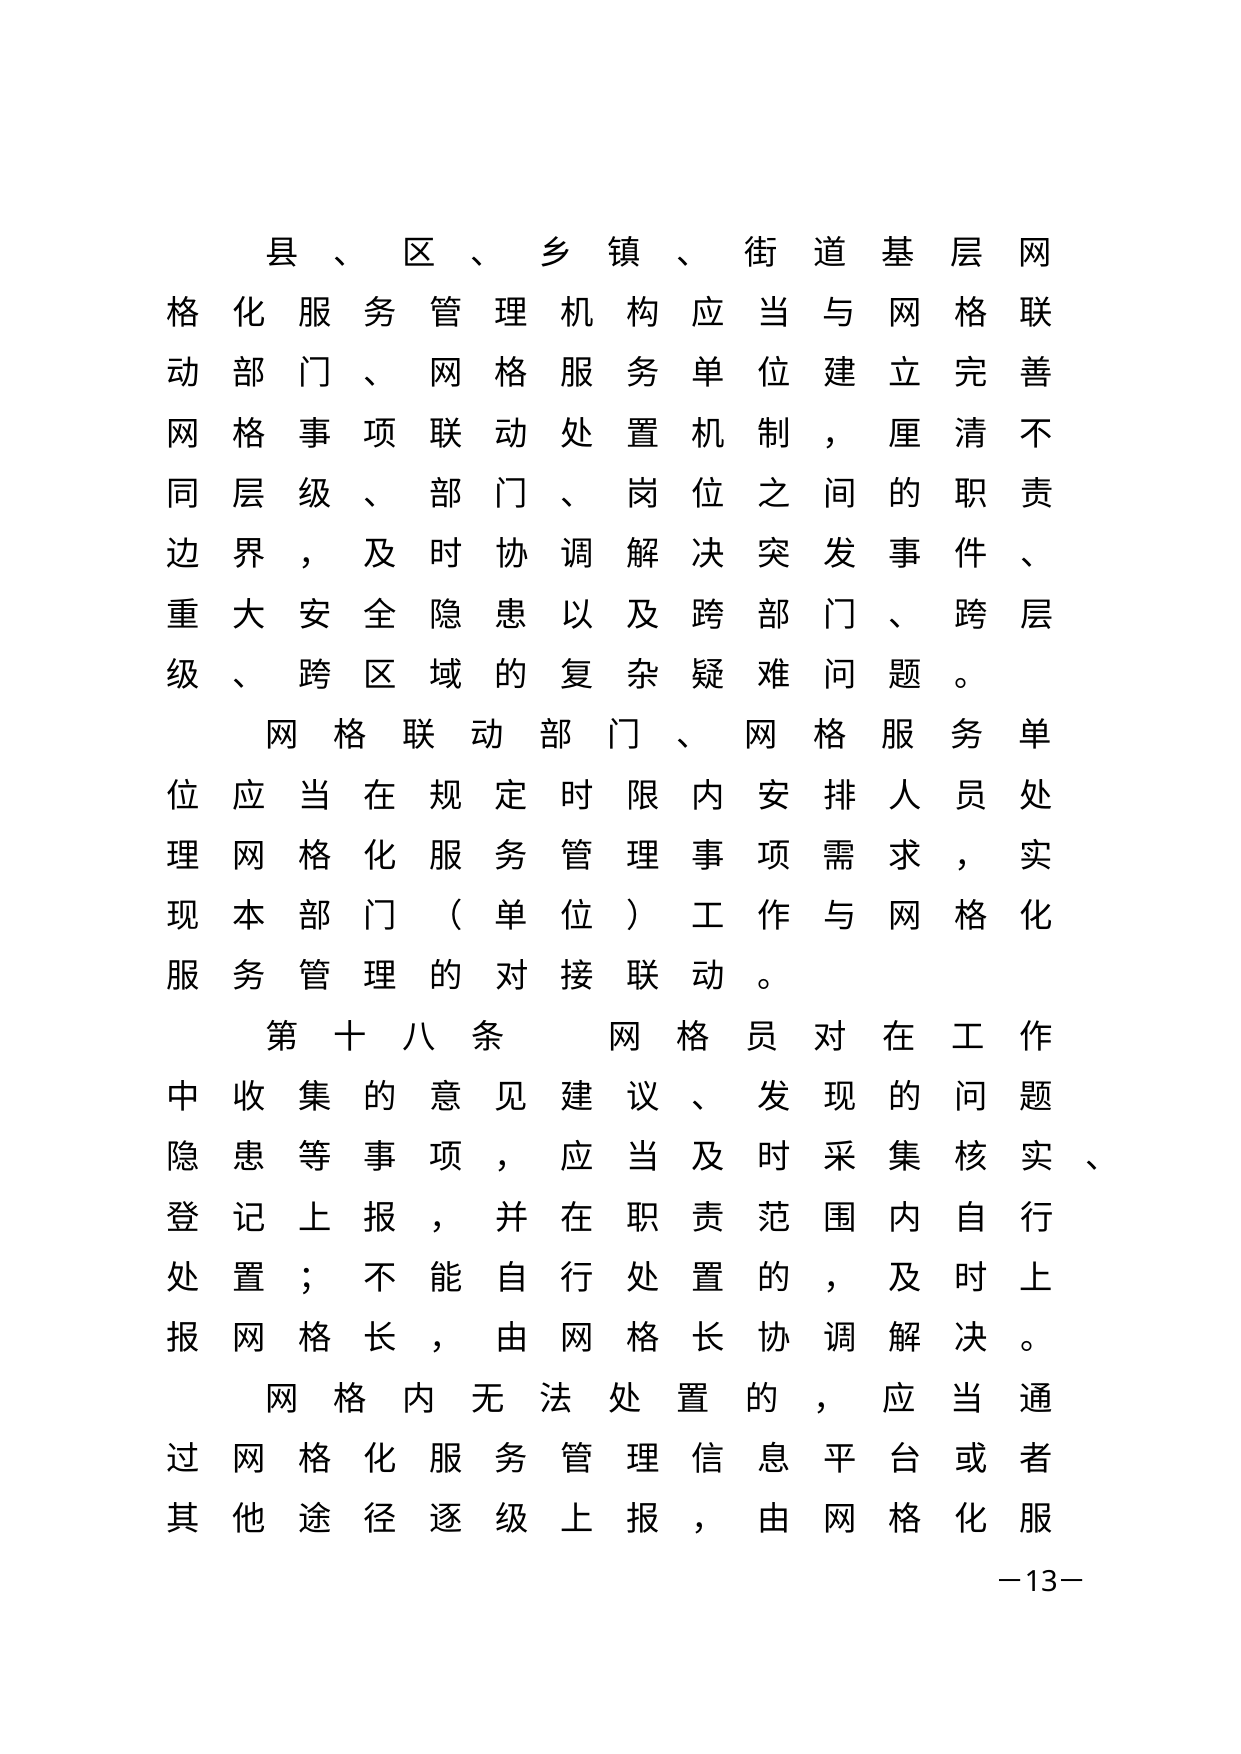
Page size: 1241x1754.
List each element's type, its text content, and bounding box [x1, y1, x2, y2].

text 网格内无法处置的，应当通过网格化服务管理信息平台或者其他途径逐级上报，由网格化服务管理机构按照职责权限流转相关责任单位办理，并加强事项办理情况的跟踪督办。责任单位应当在规定时限内办结，并反馈办理结果。 [167, 1365, 1085, 1546]
text 网格联动部门、网格服务单位应当在规定时限内安排人员处理网格化服务管理事项需求，实现本部门（单位）工作与网格化服务管理的对接联动。 [167, 702, 1085, 1003]
text 县、区、乡镇、街道基层网格化服务管理机构应当与网格联动部门、网格服务单位建立完善网格事项联动处置机制，厘清不同层级、部门、岗位之间的职责边界，及时协调解决突发事件、重大安全隐患以及跨部门、跨层级、跨区域的复杂疑难问题。 [167, 219, 1085, 702]
text 第十八条 网格员对在工作中收集的意见建议、发现的问题隐患等事项，应当及时采集核实、登记上报，并在职责范围内自行处置；不能自行处置的，及时上报网格长，由网格长协调解决。 [167, 1003, 1085, 1365]
